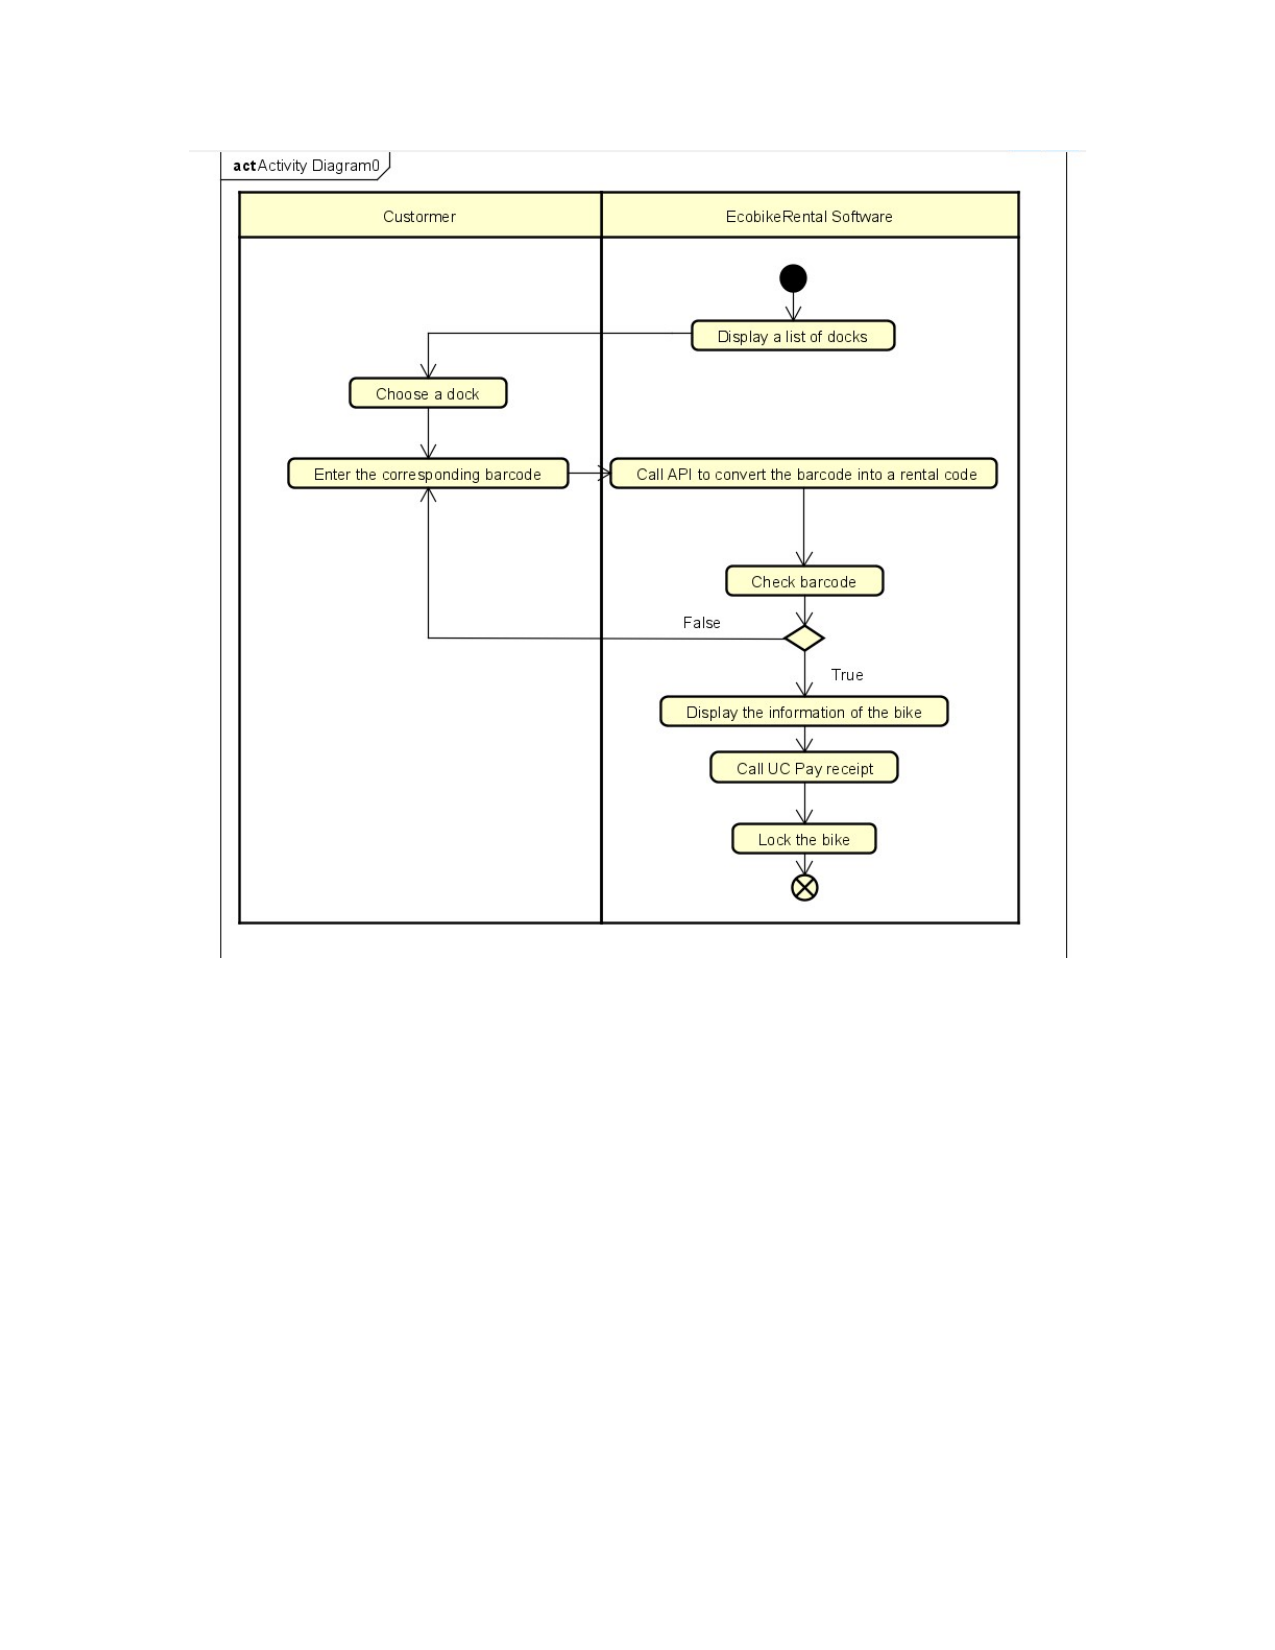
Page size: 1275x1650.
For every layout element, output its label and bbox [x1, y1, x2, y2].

picture [189, 150, 1087, 958]
